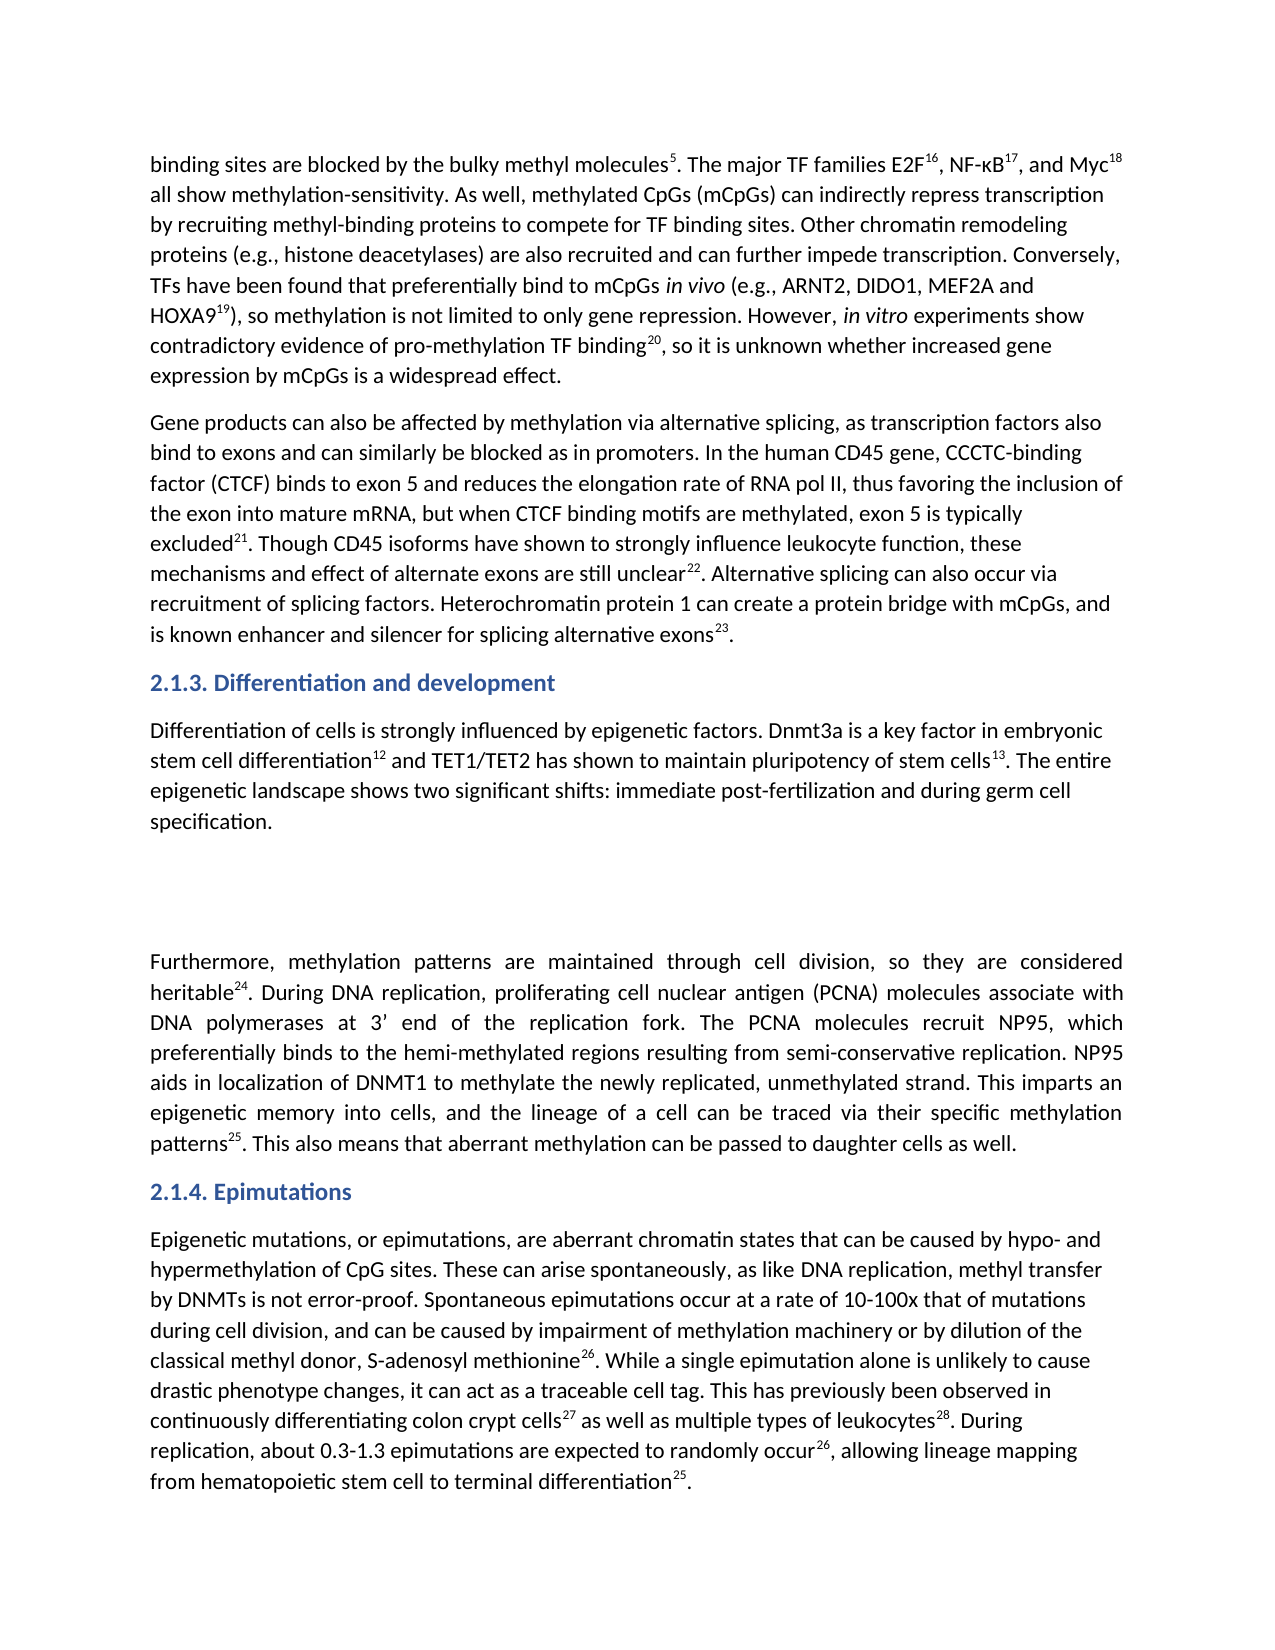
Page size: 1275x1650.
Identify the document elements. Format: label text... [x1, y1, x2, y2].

text Differentiation of cells is strongly influenced by epigenetic factors. Dnmt3a is a key factor in embryonic stem cell differentiation12 and TET1/TET2 has shown to maintain pluripotency of stem cells13. The entire epigenetic landscape shows two significant shifts: immediate post-fertilization and during germ cell specification. [150, 716, 1125, 835]
subtitle Differentiation and development [150, 667, 1125, 697]
text Gene products can also be affected by methylation via alternative splicing, as transcription factors also bind to exons and can similarly be blocked as in promoters. In the human CD45 gene, CCCTC-binding factor (CTCF) binds to exon 5 and reduces the elongation rate of RNA pol II, thus favoring the inclusion of the exon into mature mRNA, but when CTCF binding motifs are methylated, exon 5 is typically excluded21. Though CD45 isoforms have shown to strongly influence leukocyte function, these mechanisms and effect of alternate exons are still unclear22. Alternative splicing can also occur via recruitment of splicing factors. Heterochromatin protein 1 can create a protein bridge with mCpGs, and is known enhancer and silencer for splicing alternative exons23. [150, 408, 1125, 648]
text Epigenetic mutations, or epimutations, are aberrant chromatin states that can be caused by hypo- and hypermethylation of CpG sites. These can arise spontaneously, as like DNA replication, methyl transfer by DNMTs is not error-proof. Spontaneous epimutations occur at a rate of 10-100x that of mutations during cell division, and can be caused by impairment of methylation machinery or by dilution of the classical methyl donor, S-adenosyl methionine26. While a single epimutation alone is unlikely to cause drastic phenotype changes, it can act as a traceable cell tag. This has previously been observed in continuously differentiating colon crypt cells27 as well as multiple types of leukocytes28. During replication, about 0.3-1.3 epimutations are expected to randomly occur26, allowing lineage mapping from hematopoietic stem cell to terminal differentiation25. [150, 1225, 1125, 1495]
subtitle Epimutations [150, 1176, 1125, 1206]
text Furthermore, methylation patterns are maintained through cell division, so they are considered heritable24. During DNA replication, proliferating cell nuclear antigen (PCNA) molecules associate with DNA polymerases at 3’ end of the replication fork. The PCNA molecules recruit NP95, which preferentially binds to the hemi-methylated regions resulting from semi-conservative replication. NP95 aids in localization of DNMT1 to methylate the newly replicated, unmethylated strand. This imparts an epigenetic memory into cells, and the lineage of a cell can be traced via their specific methylation patterns25. This also means that aberrant methylation can be passed to daughter cells as well. [150, 947, 1125, 1157]
